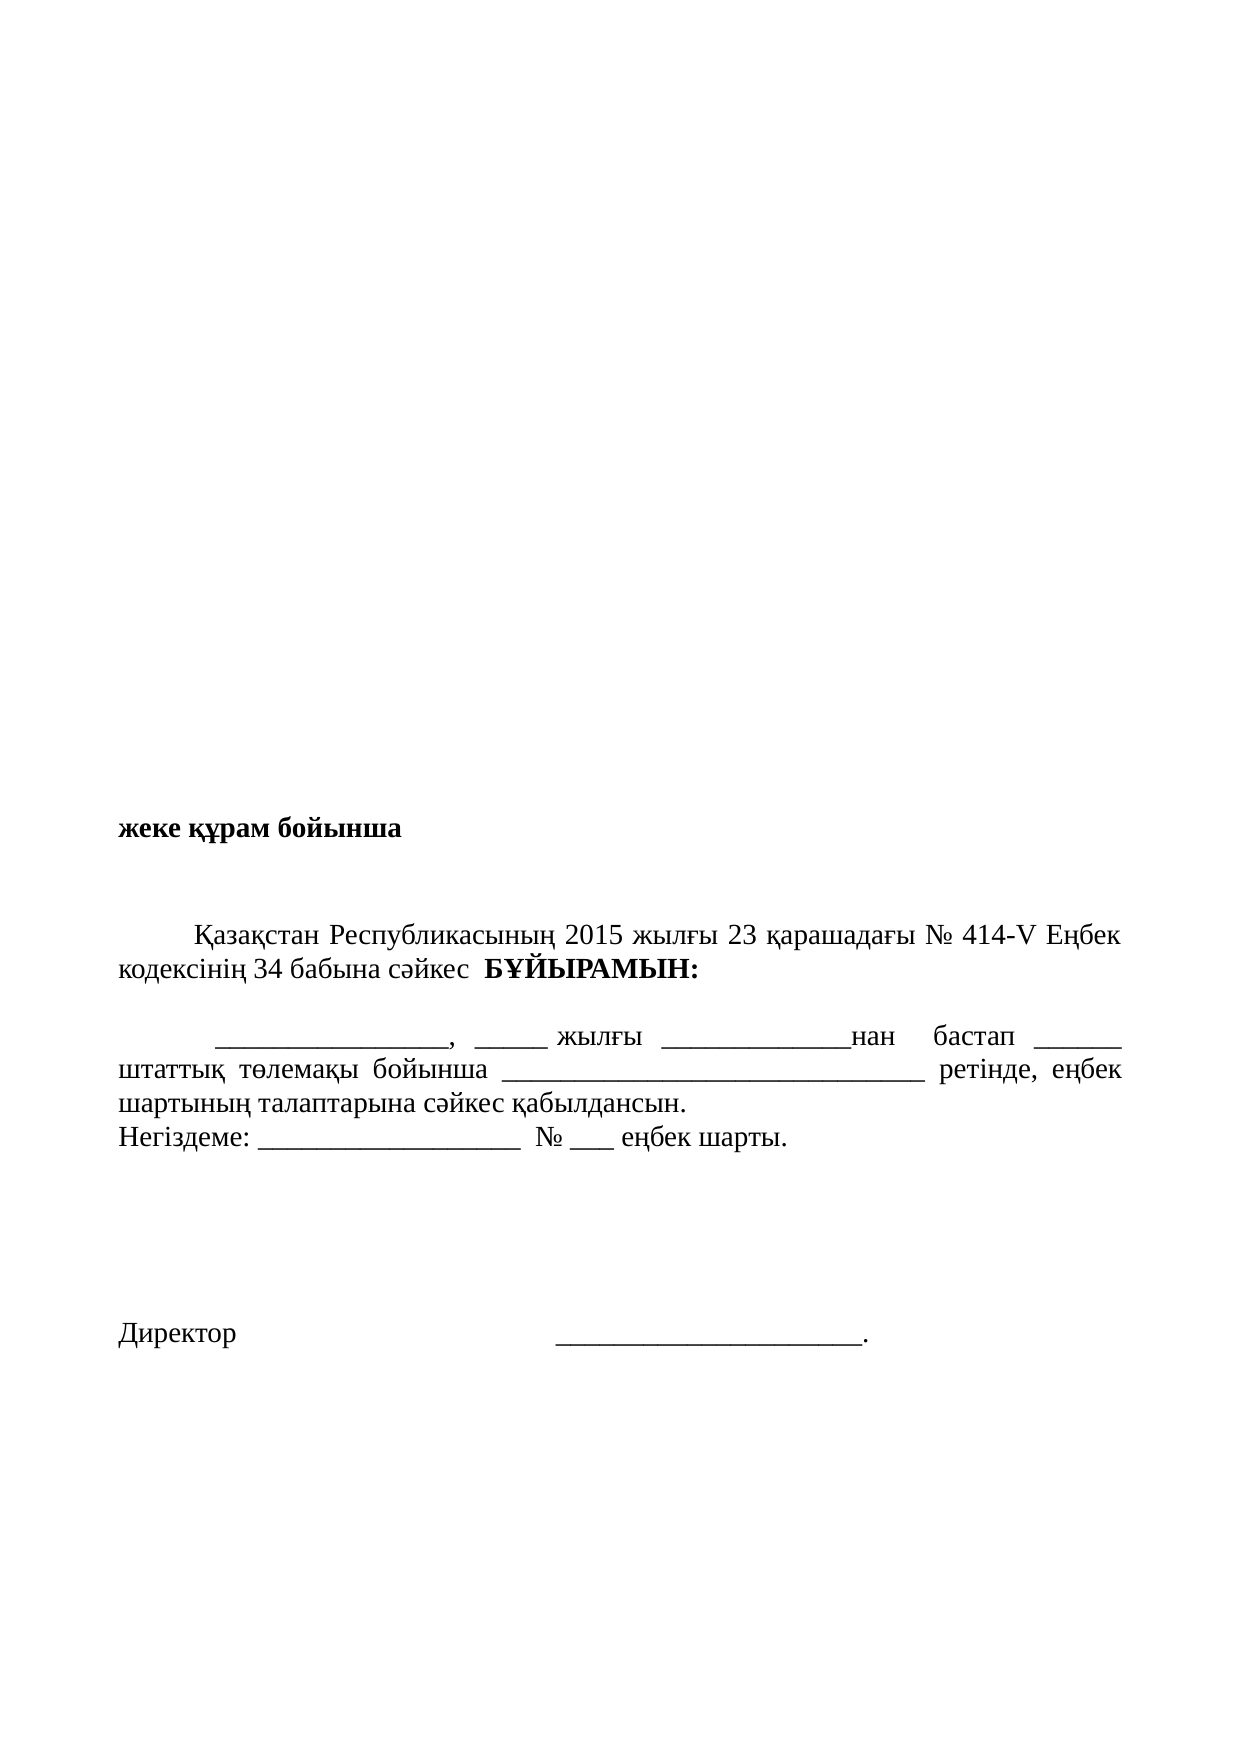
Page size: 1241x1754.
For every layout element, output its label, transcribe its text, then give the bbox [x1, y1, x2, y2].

text ________________, _____ жылғы _____________нан бастап ______ штаттық төлемақы бойынша _____________________________ ретінде, еңбек шартының талаптарына сәйкес қабылдансын. [118, 1018, 1122, 1119]
text Қазақстан Республикасының 2015 жылғы 23 қарашадағы № 414-V Еңбек кодексінің 34 бабына сәйкес БҰЙЫРАМЫН: [118, 917, 1122, 984]
text Негіздеме: __________________ № ___ еңбек шарты. [118, 1119, 1122, 1152]
text Директор _____________________. [118, 1315, 1122, 1349]
text жеке құрам бойынша [118, 810, 1122, 844]
